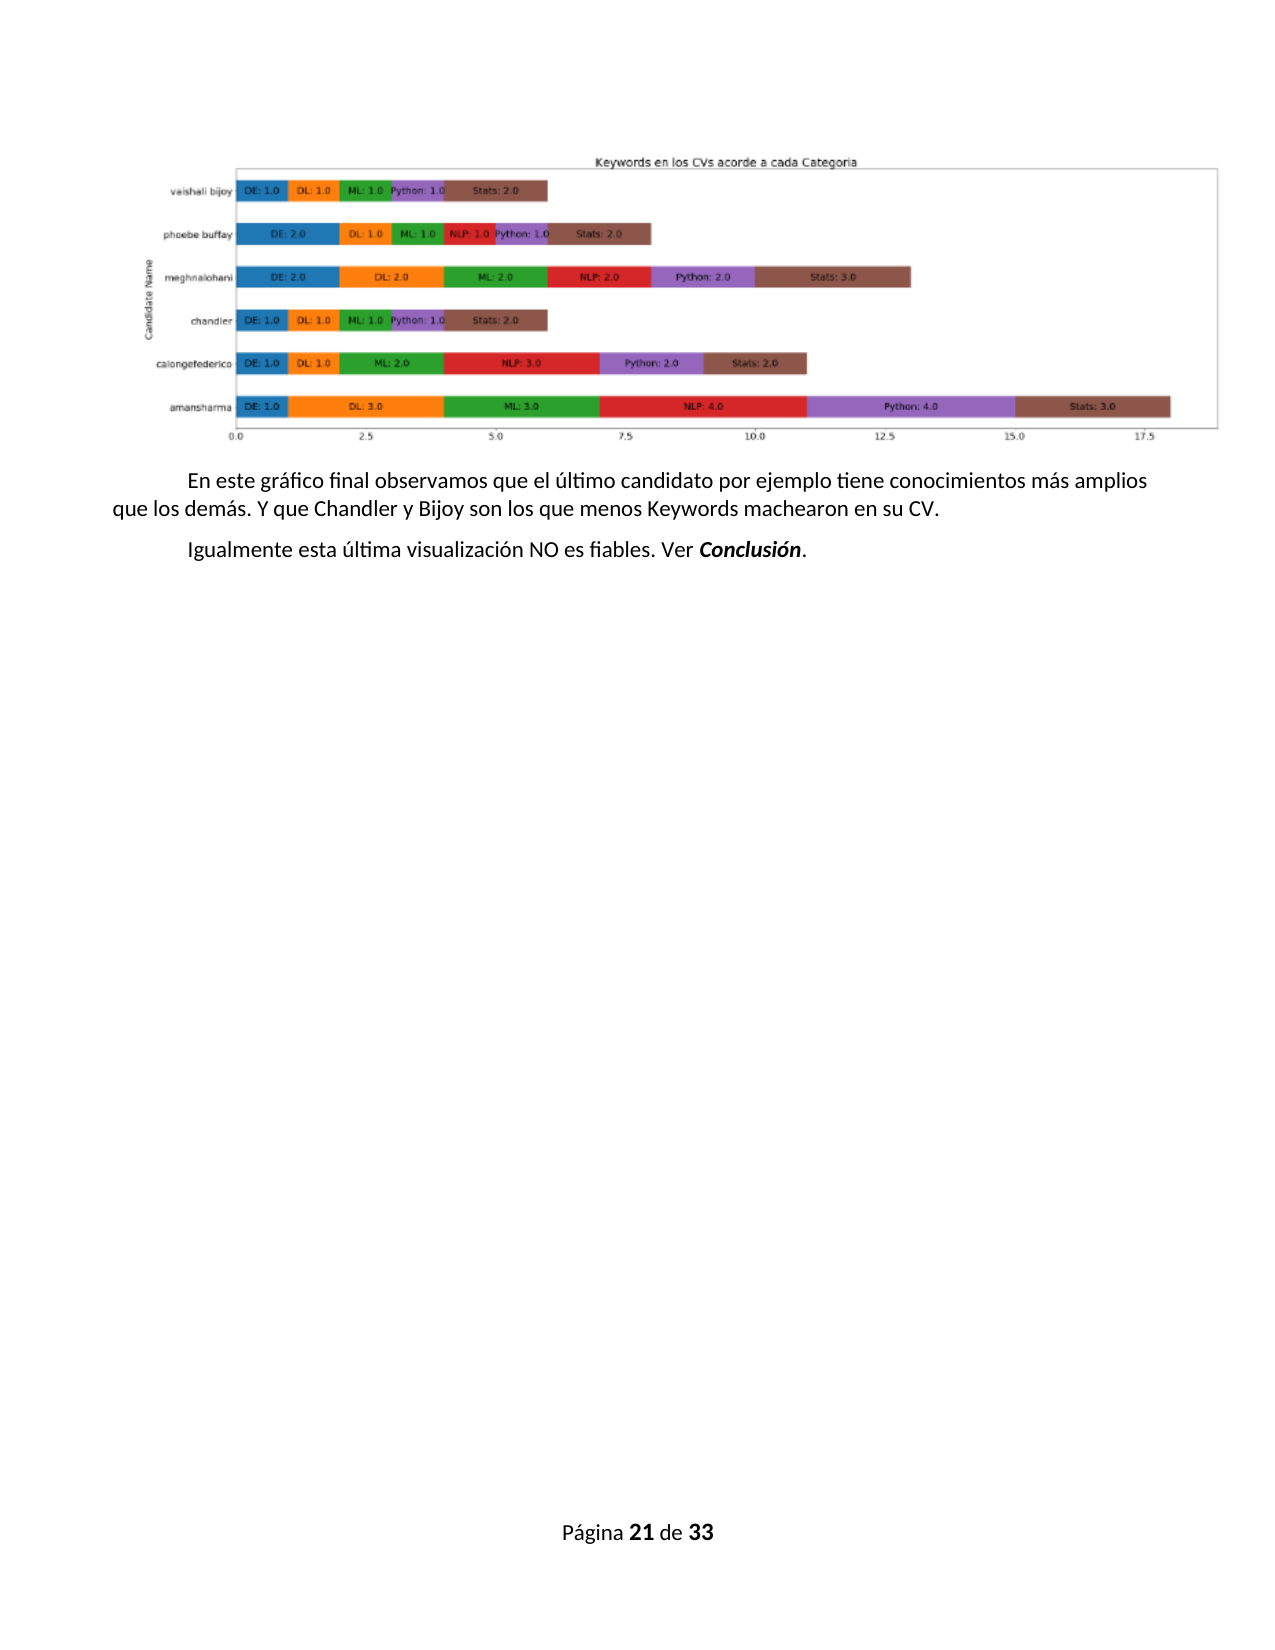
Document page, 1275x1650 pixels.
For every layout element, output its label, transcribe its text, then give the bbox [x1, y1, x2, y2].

text Igualmente esta última visualización NO es fiables. Ver Conclusión. [112, 535, 1162, 563]
text En este gráfico final observamos que el último candidato por ejemplo tiene conocimientos más amplios que los demás. Y que Chandler y Bijoy son los que menos Keywords machearon en su CV. [112, 466, 1162, 522]
picture [112, 150, 1243, 454]
